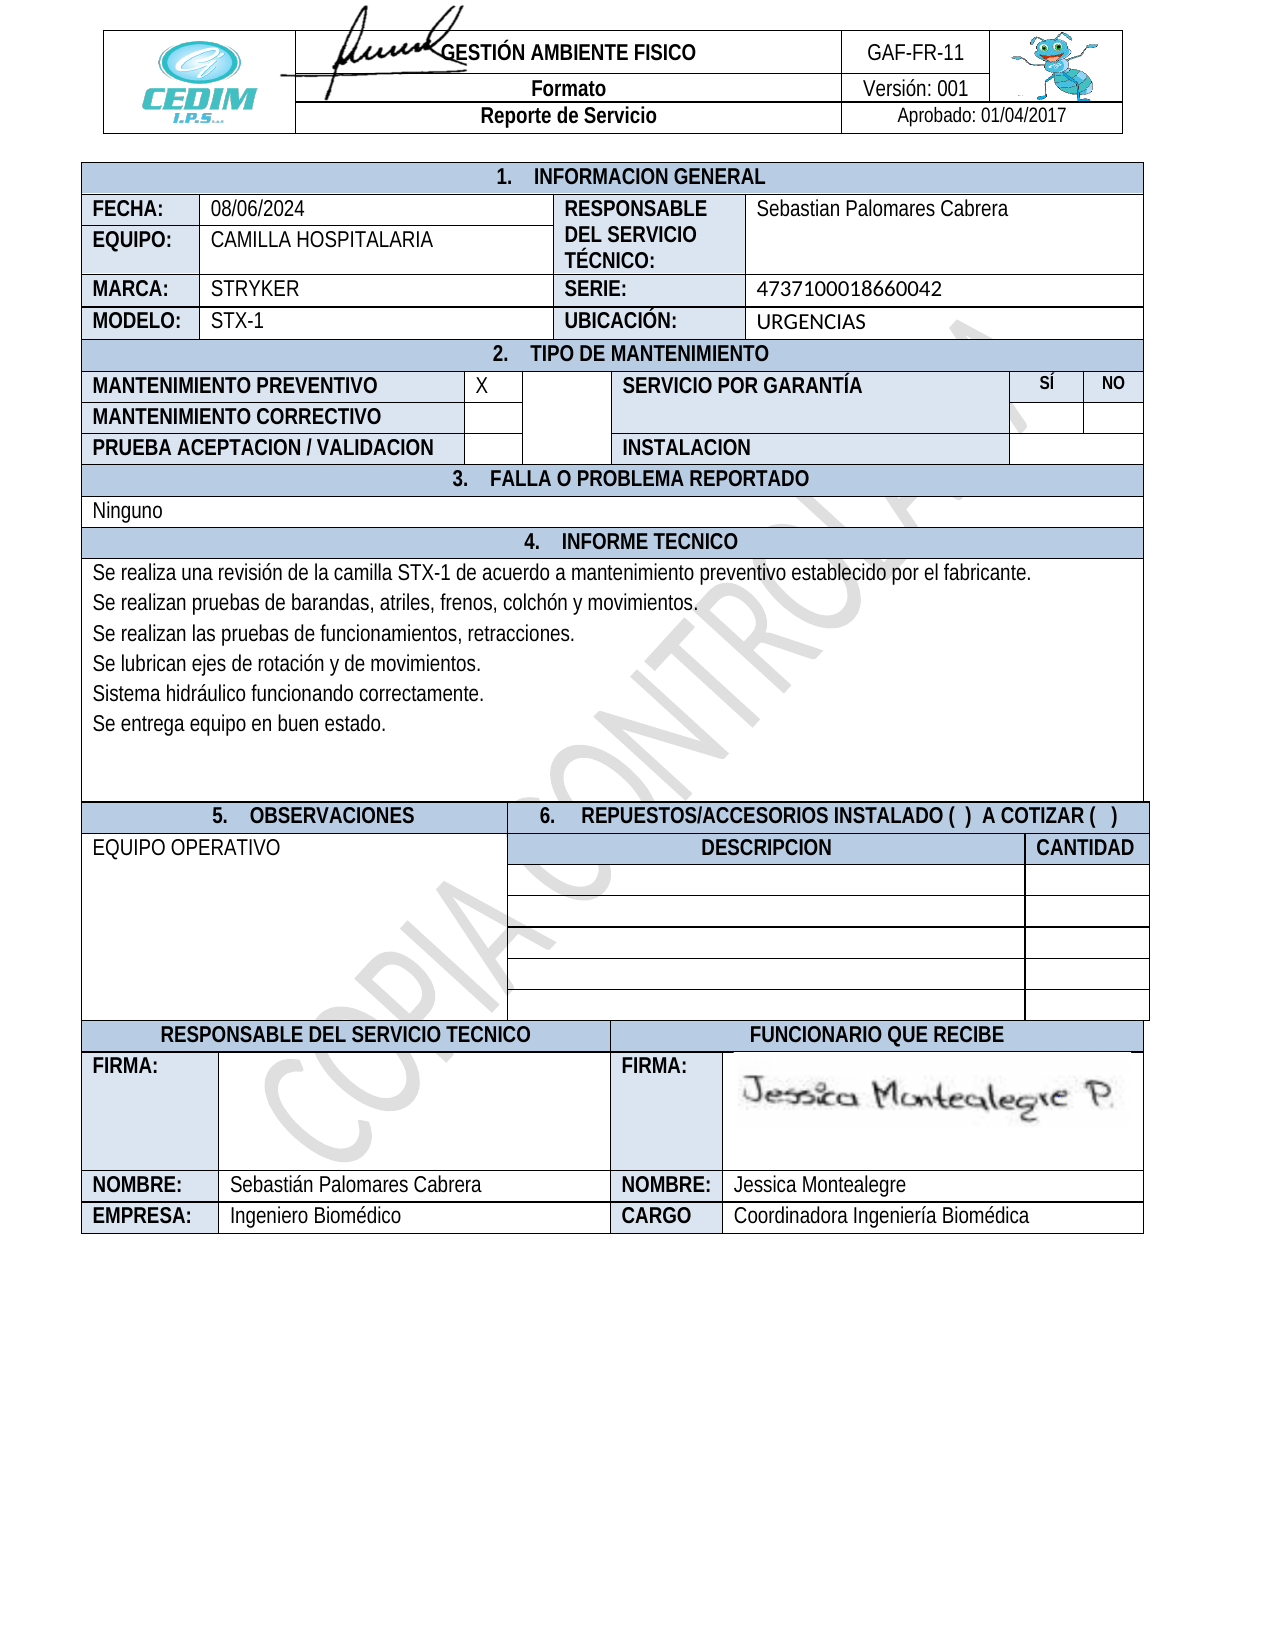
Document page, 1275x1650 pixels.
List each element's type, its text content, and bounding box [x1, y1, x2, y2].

table_cell SÍ [1010, 372, 1083, 402]
table_cell Ingeniero Biomédico [219, 1203, 610, 1233]
table_cell Sebastian Palomares Cabrera [746, 195, 1143, 273]
picture [733, 1052, 1132, 1129]
table_cell [508, 959, 1024, 989]
table_cell RESPONSABLE DEL SERVICIO TÉCNICO: [554, 195, 745, 273]
table_cell URGENCIAS [746, 308, 1143, 339]
table_cell [508, 896, 1024, 926]
table_cell CANTIDAD [1026, 834, 1149, 864]
table_cell [1084, 403, 1143, 433]
table_cell [1026, 959, 1149, 989]
table_cell STRYKER [200, 275, 553, 306]
table_cell [723, 1053, 1143, 1170]
picture [1011, 32, 1098, 101]
table_cell [465, 434, 522, 464]
table_cell NOMBRE: [82, 1171, 218, 1201]
table_cell MANTENIMIENTO PREVENTIVO [82, 372, 464, 402]
table_cell MANTENIMIENTO CORRECTIVO [82, 403, 464, 433]
table_cell Se realiza una revisión de la camilla STX-1 de acuerdo a mantenimiento preventivo establecido por el fabricante. Se realizan pruebas de barandas, atriles, frenos, colchón y movimientos. Se realizan las pruebas de funcionamientos, retracciones. Se lubrican ejes de rotación y de movimientos. Sistema hidráulico funcionando correctamente. Se entrega equipo en buen estado. [82, 559, 1143, 801]
table_cell FIRMA: [611, 1053, 722, 1170]
table_cell [1026, 896, 1149, 926]
table_cell Jessica Montealegre [723, 1171, 1143, 1201]
table_cell [508, 865, 1024, 895]
table_cell [508, 990, 1024, 1020]
table_cell TIPO DE MANTENIMIENTO [82, 340, 1143, 371]
table_cell [1010, 403, 1083, 433]
table_cell FUNCIONARIO QUE RECIBE [611, 1021, 1143, 1051]
table_cell OBSERVACIONES [82, 803, 507, 833]
table_cell NO [1084, 372, 1143, 402]
table_cell DESCRIPCION [508, 834, 1024, 864]
table_cell FALLA O PROBLEMA REPORTADO [82, 465, 1143, 496]
table_cell PRUEBA ACEPTACION / VALIDACION [82, 434, 464, 464]
table_cell INFORME TECNICO [82, 528, 1143, 558]
table_cell Sebastián Palomares Cabrera [219, 1171, 610, 1201]
table_cell CAMILLA HOSPITALARIA [200, 226, 553, 273]
table_cell [508, 928, 1024, 958]
table_cell REPUESTOS/ACCESORIOS INSTALADO ( ) A COTIZAR ( ) [508, 803, 1149, 833]
table_cell STX-1 [200, 308, 553, 339]
table_cell FECHA: [82, 195, 199, 225]
table_cell EQUIPO: [82, 226, 199, 273]
table_cell [1026, 928, 1149, 958]
table_cell [1026, 990, 1149, 1020]
table_cell [465, 403, 522, 433]
table_cell SERIE: [554, 275, 745, 306]
picture [129, 0, 490, 134]
table_cell 08/06/2024 [200, 195, 553, 225]
table_cell FIRMA: [82, 1053, 218, 1170]
table_cell INSTALACION [612, 434, 1009, 464]
table_cell [1010, 434, 1143, 464]
table_header INFORMACION GENERAL [82, 163, 1143, 193]
table_cell UBICACIÓN: [554, 308, 745, 339]
table_cell SERVICIO POR GARANTÍA [612, 372, 1009, 433]
table_cell EQUIPO OPERATIVO [82, 834, 507, 1020]
table_cell Ninguno [82, 497, 1143, 527]
table_cell X [465, 372, 522, 402]
table_cell 4737100018660042 [746, 275, 1143, 306]
table_cell EMPRESA: [82, 1203, 218, 1233]
table_cell Coordinadora Ingeniería Biomédica [723, 1203, 1143, 1233]
table_cell [1026, 865, 1149, 895]
table_cell [219, 1053, 610, 1170]
table_cell CARGO [611, 1203, 722, 1233]
table_cell MODELO: [82, 308, 199, 339]
table_cell RESPONSABLE DEL SERVICIO TECNICO [82, 1021, 610, 1051]
table_cell [523, 372, 611, 464]
table_cell NOMBRE: [611, 1171, 722, 1201]
table_cell MARCA: [82, 275, 199, 306]
